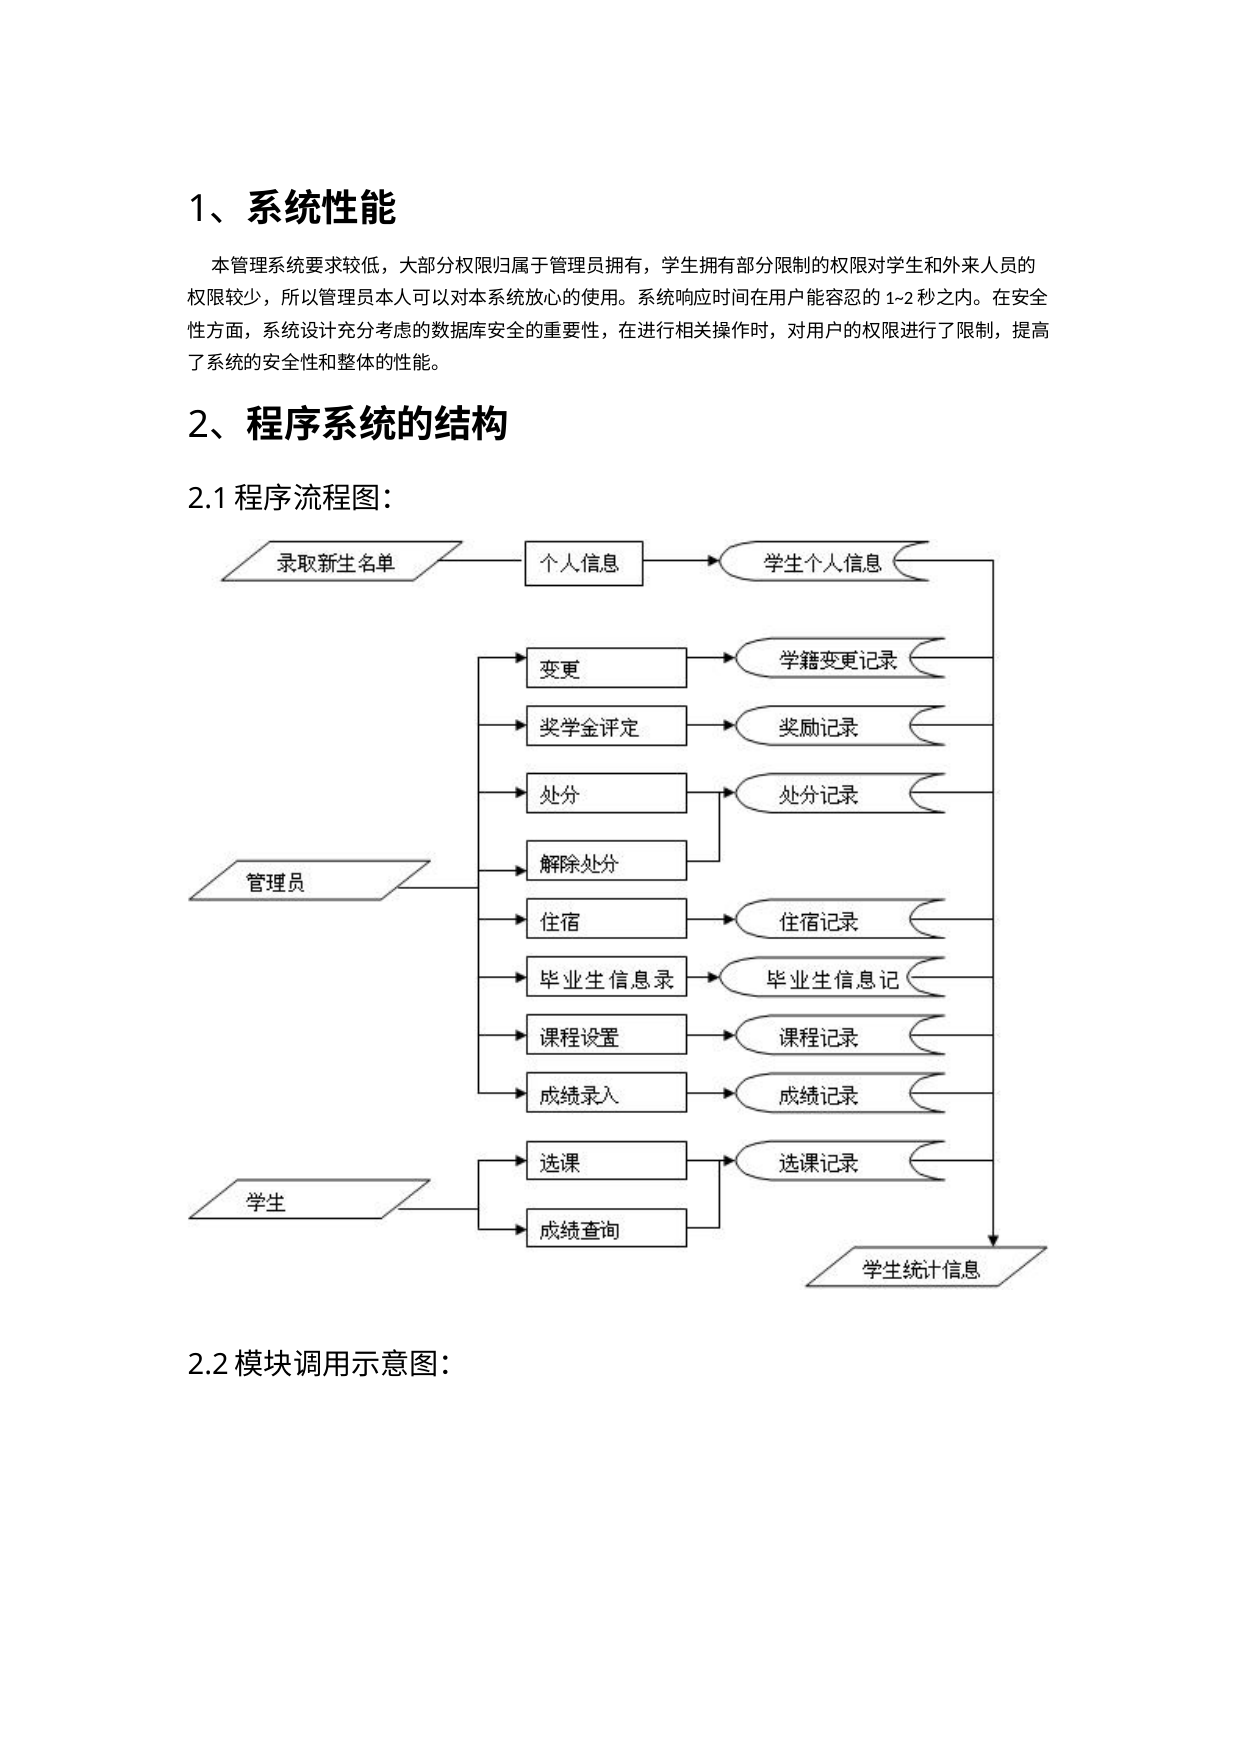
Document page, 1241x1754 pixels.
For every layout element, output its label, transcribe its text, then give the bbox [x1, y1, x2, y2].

text 1、系统性能 [187, 172, 1053, 237]
text 2、程序系统的结构 [187, 388, 1053, 453]
text 2.2模块调用示意图： [187, 1329, 1053, 1394]
text 本管理系统要求较低，大部分权限归属于管理员拥有，学生拥有部分限制的权限对学生和外来人员的权限较少，所以管理员本人可以对本系统放心的使用。系统响应时间在用户能容忍的1~2秒之内。在安全性方面，系统设计充分考虑的数据库安全的重要性，在进行相关操作时，对用户的权限进行了限制，提高了系统的安全性和整体的性能。 [187, 248, 1053, 378]
text 2.1程序流程图： [187, 464, 1053, 529]
picture [187, 539, 1049, 1290]
